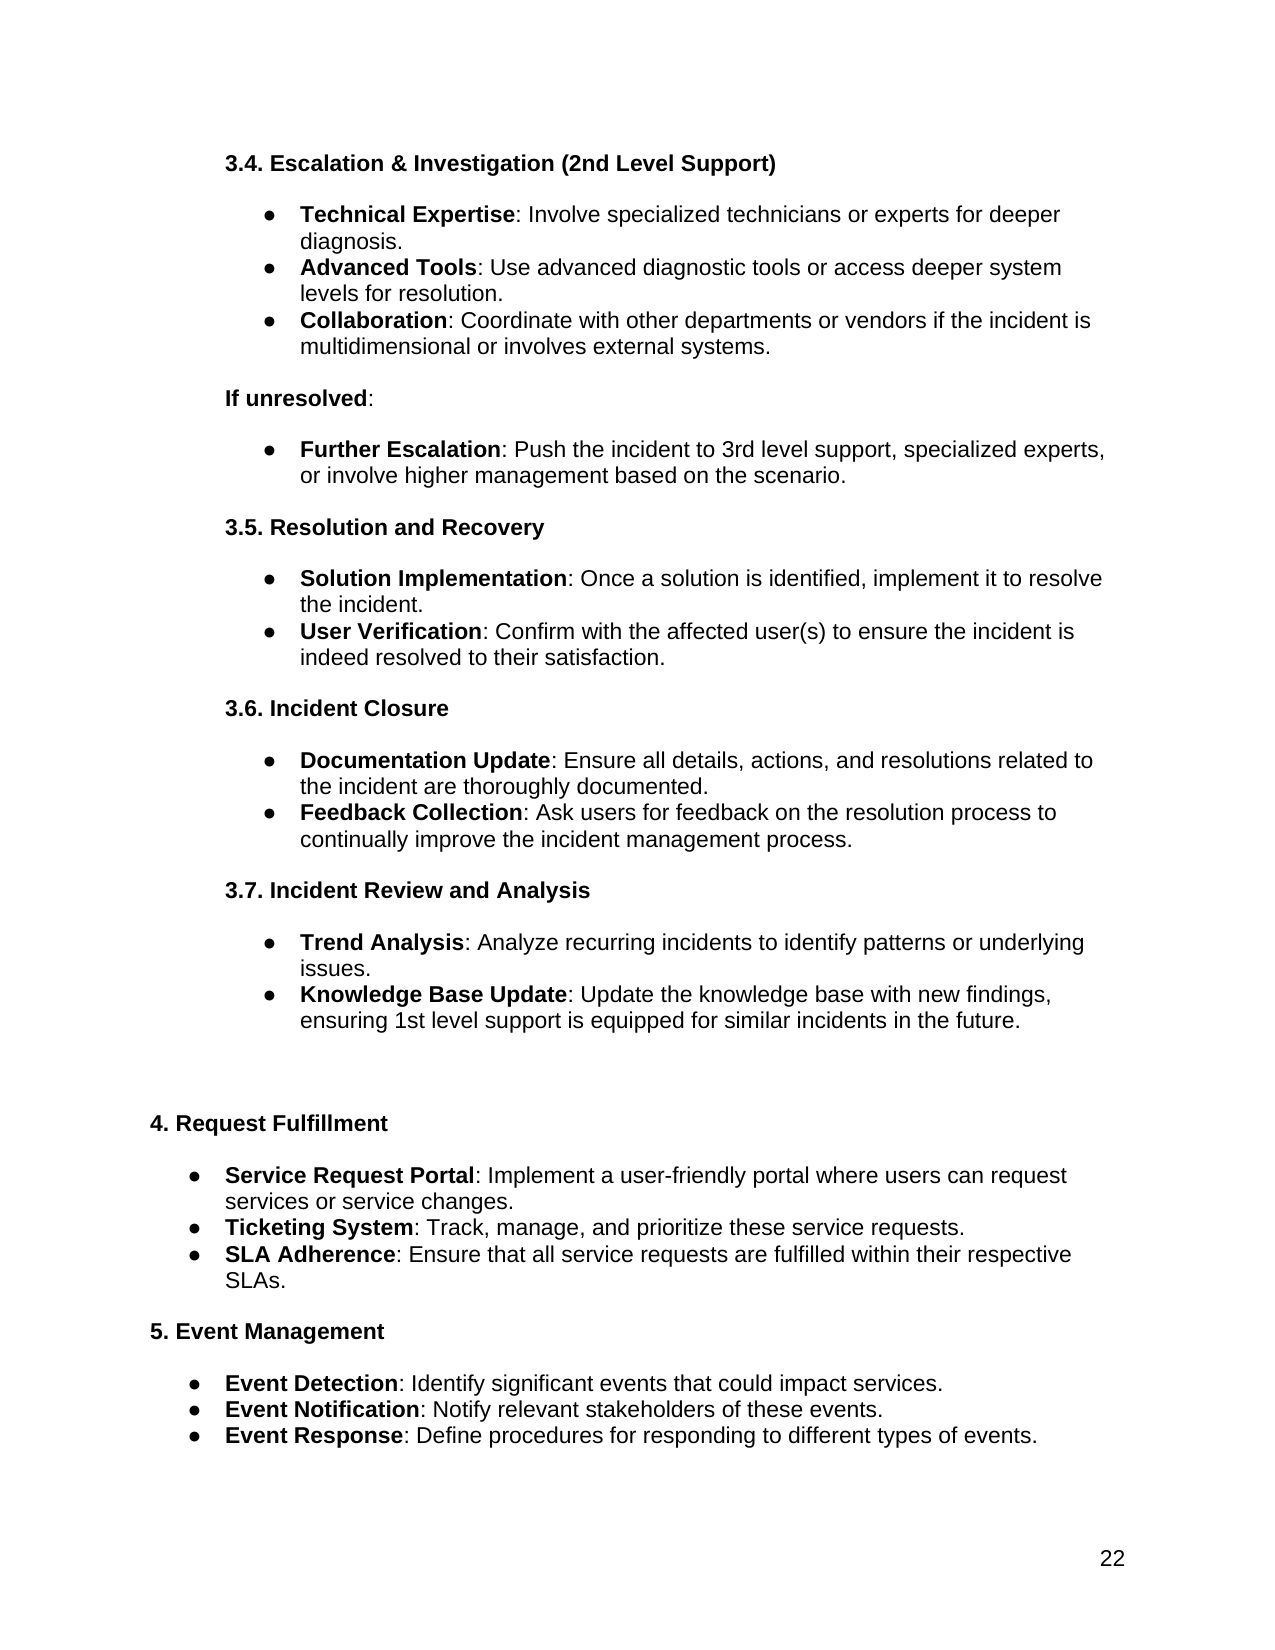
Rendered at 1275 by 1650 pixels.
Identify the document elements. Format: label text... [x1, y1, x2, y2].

list Trend Analysis: Analyze recurring incidents to identify patterns or underlying issues. [262, 928, 1125, 981]
list Ticketing System: Track, manage, and prioritize these service requests. [187, 1214, 1125, 1241]
text 3.4. Escalation & Investigation (2nd Level Support) [225, 150, 1125, 176]
list Event Response: Define procedures for responding to different types of events. [187, 1422, 1125, 1449]
list Knowledge Base Update: Update the knowledge base with new findings, ensuring 1st level support is equipped for similar incidents in the future. [262, 981, 1125, 1034]
list Technical Expertise: Involve specialized technicians or experts for deeper diagnosis. [262, 201, 1125, 254]
list Further Escalation: Push the incident to 3rd level support, specialized experts, or involve higher management based on the scenario. [262, 436, 1125, 488]
text 3.5. Resolution and Recovery [225, 513, 1125, 540]
list Solution Implementation: Once a solution is identified, implement it to resolve the incident. [262, 565, 1125, 618]
text 4. Request Fulfillment [150, 1110, 1125, 1137]
list Service Request Portal: Implement a user-friendly portal where users can request services or service changes. [187, 1162, 1125, 1214]
list SLA Adherence: Ensure that all service requests are fulfilled within their respective SLAs. [187, 1241, 1125, 1293]
list Feedback Collection: Ask users for feedback on the resolution process to continually improve the incident management process. [262, 799, 1125, 852]
text If unresolved: [225, 384, 1125, 411]
list Advanced Tools: Use advanced diagnostic tools or access deeper system levels for resolution. [262, 254, 1125, 307]
text 3.6. Incident Closure [225, 695, 1125, 722]
list Event Notification: Notify relevant stakeholders of these events. [187, 1396, 1125, 1422]
text 3.7. Incident Review and Analysis [225, 877, 1125, 903]
text 5. Event Management [150, 1318, 1125, 1345]
list Documentation Update: Ensure all details, actions, and resolutions related to the incident are thoroughly documented. [262, 747, 1125, 799]
list Collaboration: Coordinate with other departments or vendors if the incident is multidimensional or involves external systems. [262, 307, 1125, 359]
list Event Detection: Identify significant events that could impact services. [187, 1370, 1125, 1396]
list User Verification: Confirm with the affected user(s) to ensure the incident is indeed resolved to their satisfaction. [262, 618, 1125, 670]
